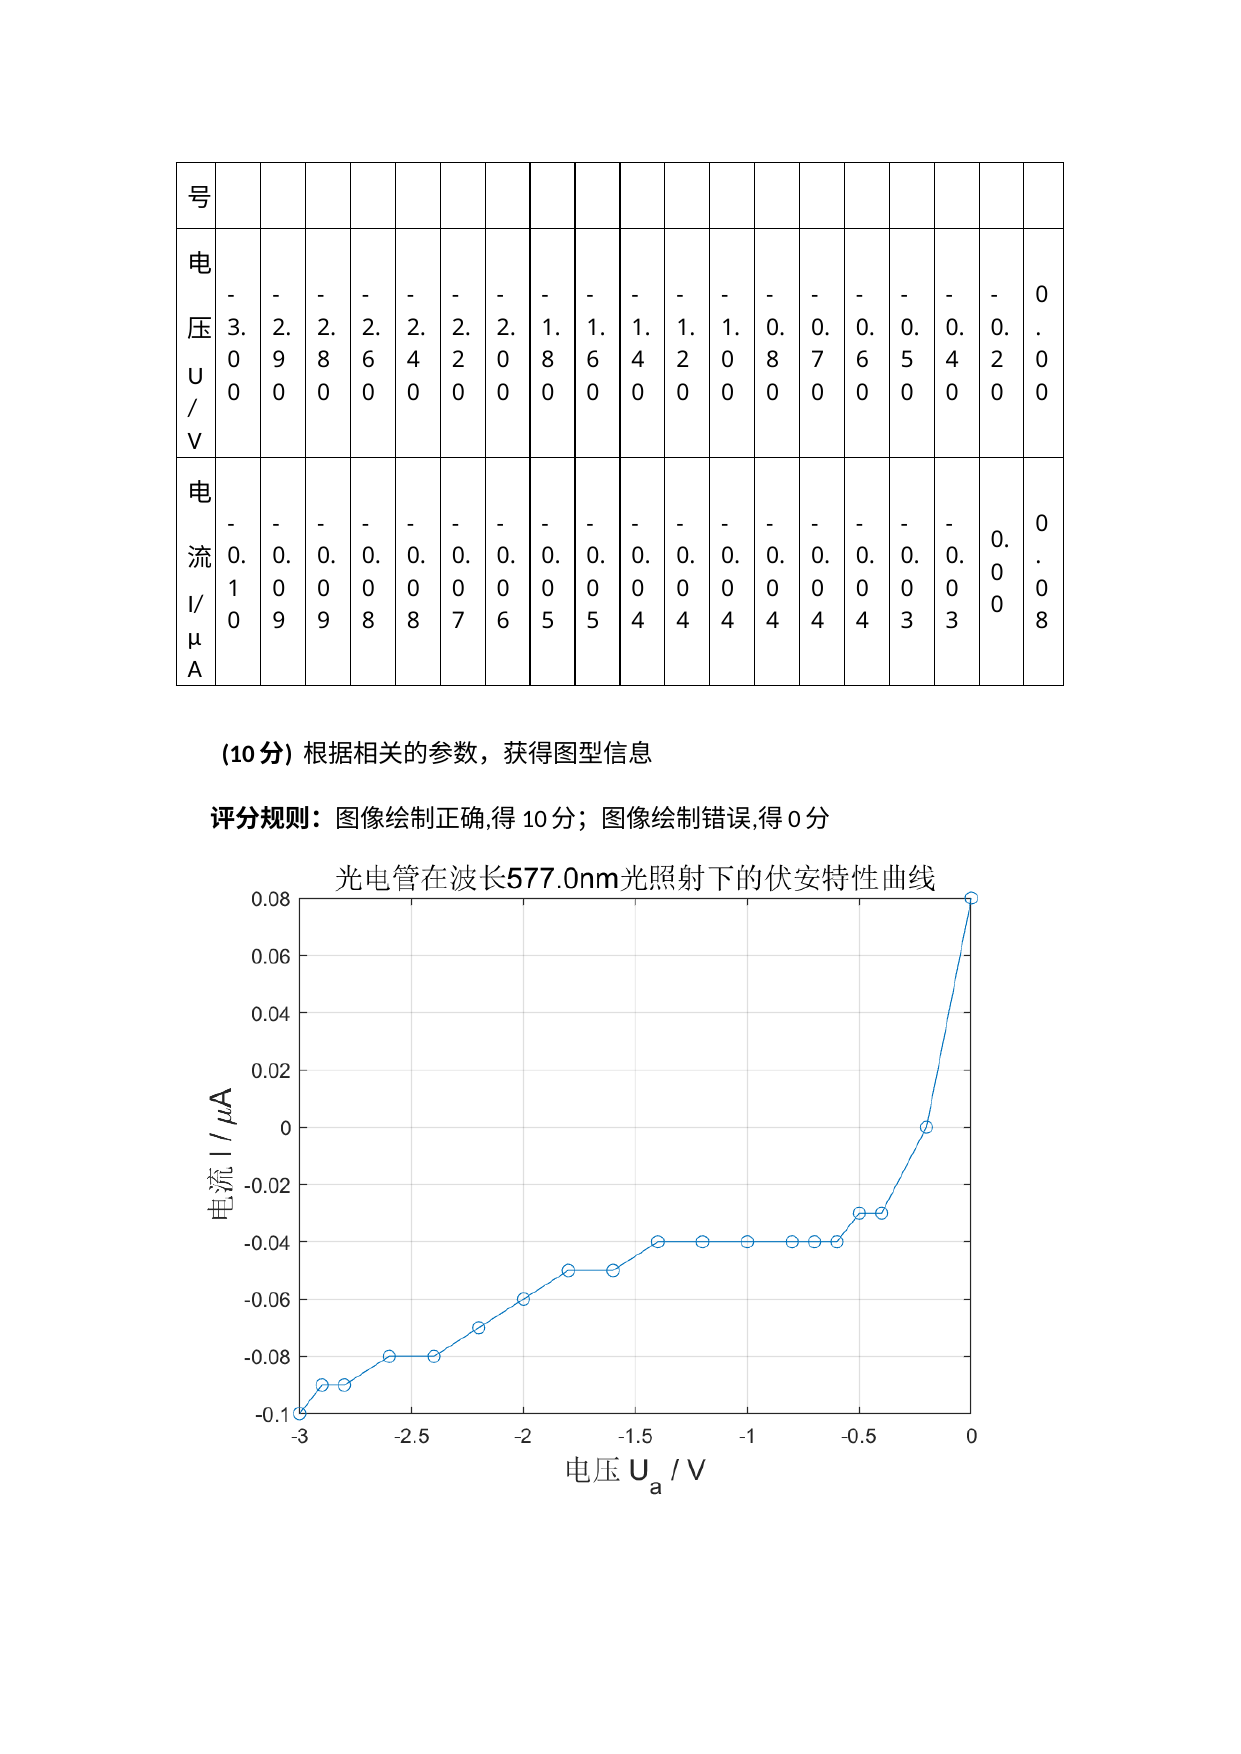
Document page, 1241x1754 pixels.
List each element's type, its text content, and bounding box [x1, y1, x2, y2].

table_header 1 [216, 163, 260, 228]
table_cell -0.04 [845, 458, 889, 685]
table_cell -1.20 [665, 229, 709, 457]
table_cell -0.04 [665, 458, 709, 685]
table_cell -0.05 [576, 458, 619, 685]
table_cell -0.05 [531, 458, 574, 685]
table_cell 0.00 [1024, 229, 1063, 457]
table_cell -2.60 [351, 229, 395, 457]
table_cell -1.80 [531, 229, 574, 457]
table_cell 电压U/V [177, 229, 215, 457]
table_cell -0.04 [800, 458, 844, 685]
table_cell -2.80 [306, 229, 350, 457]
table_cell -0.40 [935, 229, 979, 457]
table_header 8 [531, 163, 574, 228]
table_cell -0.08 [396, 458, 440, 685]
table_cell 0.00 [980, 458, 1023, 685]
table_header 6 [441, 163, 485, 228]
table_header 9 [576, 163, 619, 228]
table_cell -2.90 [261, 229, 305, 457]
table_header 12 [710, 163, 754, 228]
table_cell -0.04 [621, 458, 664, 685]
table_cell -0.06 [486, 458, 529, 685]
table_cell -2.40 [396, 229, 440, 457]
table_cell -0.80 [755, 229, 799, 457]
text (10分) 根据相关的参数，获得图型信息 [187, 719, 1053, 784]
table_header 3 [306, 163, 350, 228]
table_cell -0.04 [710, 458, 754, 685]
table_cell -0.09 [306, 458, 350, 685]
table_header 10 [621, 163, 664, 228]
table_cell -2.00 [486, 229, 529, 457]
table_header 14 [800, 163, 844, 228]
table_cell -1.60 [576, 229, 619, 457]
table_header 2 [261, 163, 305, 228]
table_header 13 [755, 163, 799, 228]
table_header 15 [845, 163, 889, 228]
table_header 19 [1024, 163, 1063, 228]
table_cell -0.60 [845, 229, 889, 457]
table_cell -0.50 [890, 229, 934, 457]
table_header 11 [665, 163, 709, 228]
table_cell -1.00 [710, 229, 754, 457]
table_header 18 [980, 163, 1023, 228]
table_header 7 [486, 163, 529, 228]
text 评分规则：图像绘制正确,得10分；图像绘制错误,得0分 [187, 784, 1053, 849]
table_cell -0.04 [755, 458, 799, 685]
table_header 4 [351, 163, 395, 228]
table_header 测量序号 [177, 163, 215, 228]
table_cell -0.70 [800, 229, 844, 457]
table_header 5 [396, 163, 440, 228]
table_cell 0.08 [1024, 458, 1063, 685]
table_cell -0.03 [890, 458, 934, 685]
table_cell -3.00 [216, 229, 260, 457]
table_header 17 [935, 163, 979, 228]
table_cell -0.10 [216, 458, 260, 685]
table_cell -0.20 [980, 229, 1023, 457]
table_cell 电流I/μA [177, 458, 215, 685]
table_cell -0.08 [351, 458, 395, 685]
table_cell -0.09 [261, 458, 305, 685]
table_cell -0.03 [935, 458, 979, 685]
picture [187, 849, 1053, 1499]
table_header 16 [890, 163, 934, 228]
table_cell -1.40 [621, 229, 664, 457]
table_cell -2.20 [441, 229, 485, 457]
table_cell -0.07 [441, 458, 485, 685]
